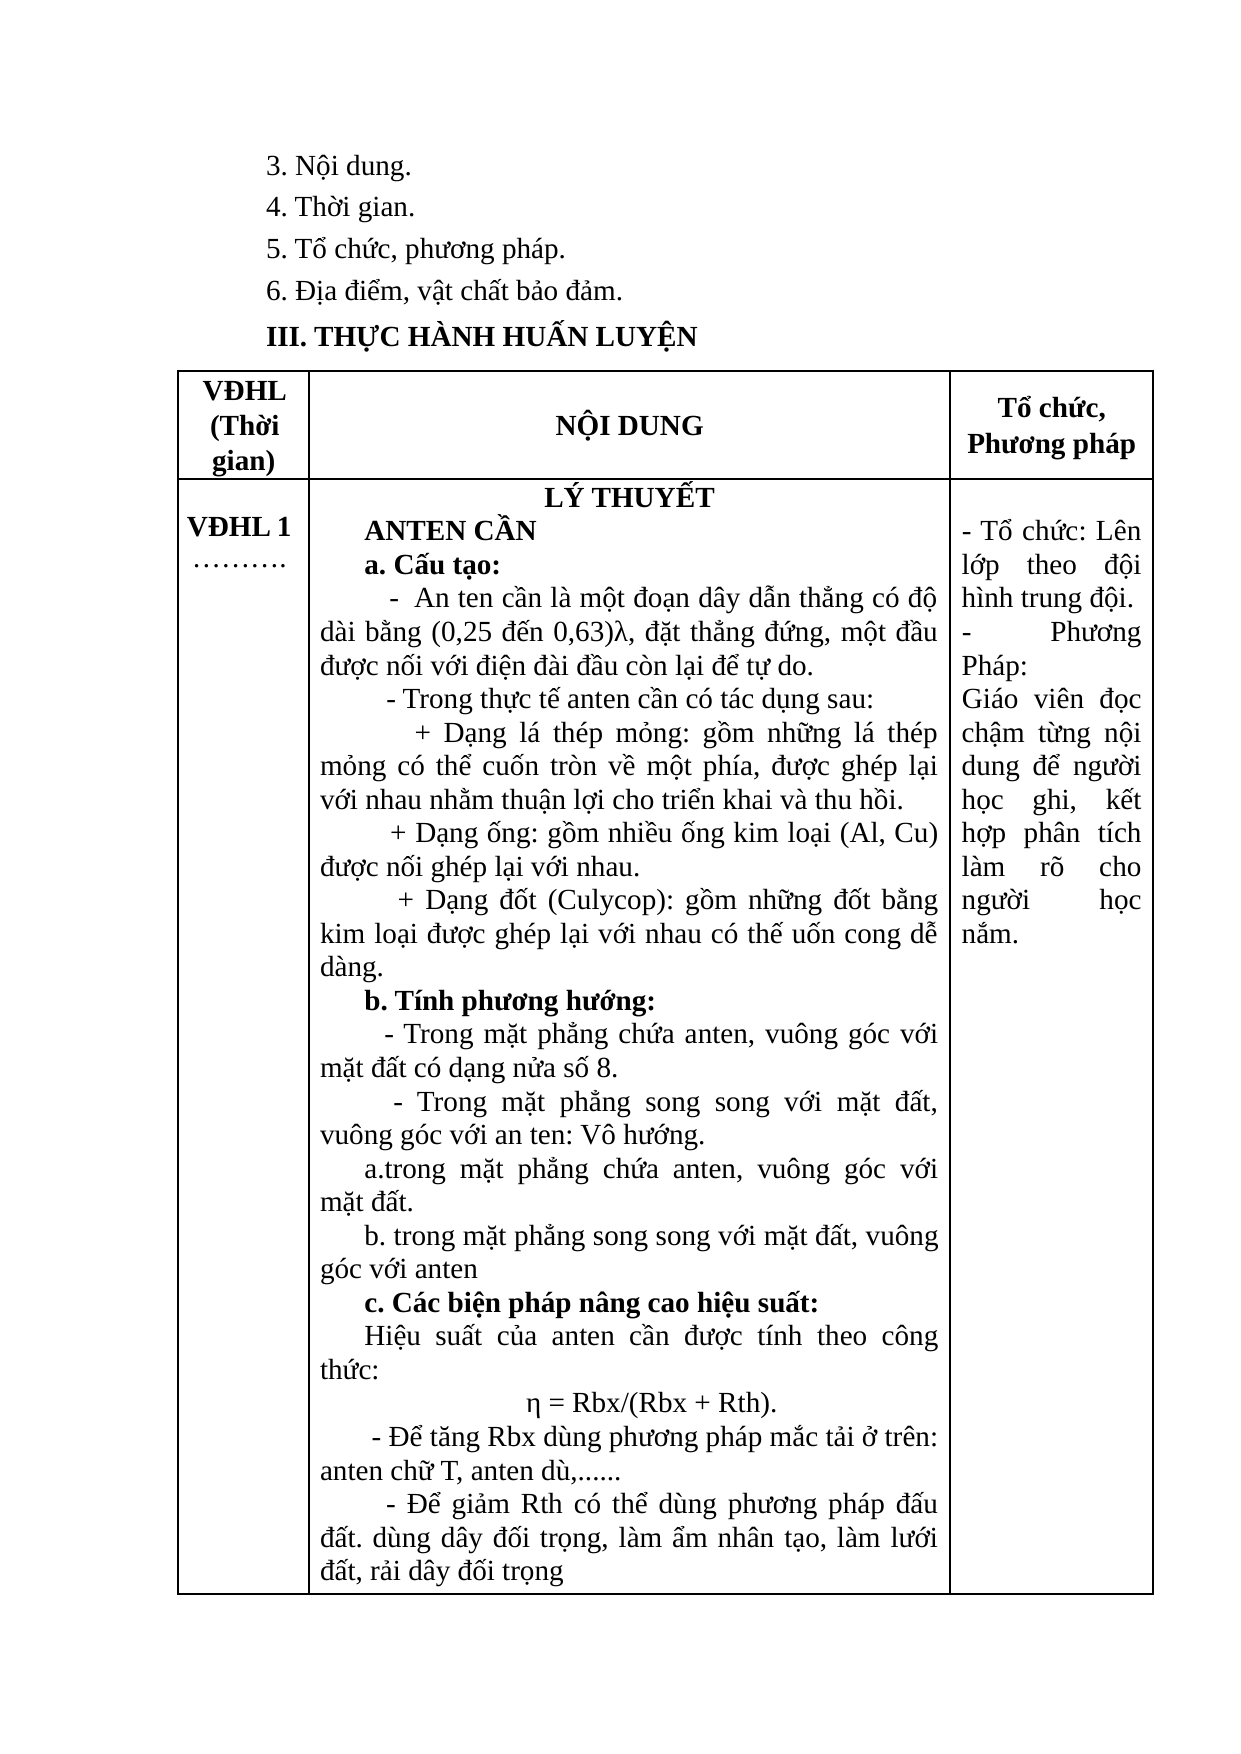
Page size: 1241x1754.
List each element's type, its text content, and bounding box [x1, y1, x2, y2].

table_header VĐHL (Thời gian) [179, 372, 308, 478]
table_cell LÝ THUYẾT ANTEN CẦN a. Cấu tạo: - An ten cần là một đoạn dây dẫn thẳng có độ dài bằng (0,25 đến 0,63)λ, đặt thẳng đứng, một đầu được nối với điện đài đầu còn lại để tự do. - Trong thực tế anten cần có tác dụng sau: + Dạng lá thép mỏng: gồm những lá thép mỏng có thể cuốn tròn về một phía, được ghép lại với nhau nhằm thuận lợi cho triển khai và thu hồi. + Dạng ống: gồm nhiều ống kim loại (Al, Cu) được nối ghép lại với nhau. + Dạng đốt (Culycop): gồm những đốt bằng kim loại được ghép lại với nhau có thế uốn cong dễ dàng. b. Tính phương hướng: - Trong mặt phẳng chứa anten, vuông góc với mặt đất có dạng nửa số 8. - Trong mặt phẳng song song với mặt đất, vuông góc với an ten: Vô hướng. a.trong mặt phẳng chứa anten, vuông góc với mặt đất. b. trong mặt phẳng song song với mặt đất, vuông góc với anten c. Các biện pháp nâng cao hiệu suất: Hiệu suất của anten cần được tính theo công thức: η = Rbx/(Rbx + Rth). - Để tăng Rbx dùng phương pháp mắc tải ở trên: anten chữ T, anten dù,...... - Để giảm Rth có thể dùng phương pháp đấu đất. dùng dây đối trọng, làm ẩm nhân tạo, làm lưới đất, rải dây đối trọng [310, 480, 949, 1592]
table_header Tổ chức, Phương pháp [951, 372, 1152, 478]
table_cell VĐHL 1 ………. [179, 480, 308, 1592]
text 3. Nội dung. [177, 148, 1152, 181]
table_header Nội dung [310, 372, 949, 478]
text 6. Địa điểm, vật chất bảo đảm. [177, 273, 1152, 307]
text 5. Tổ chức, phương pháp. [177, 231, 1152, 265]
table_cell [951, 480, 1152, 1592]
text 4. Thời gian. [177, 189, 1152, 223]
text III. THỰC HÀNH HUẤN LUYỆN [177, 319, 1152, 353]
